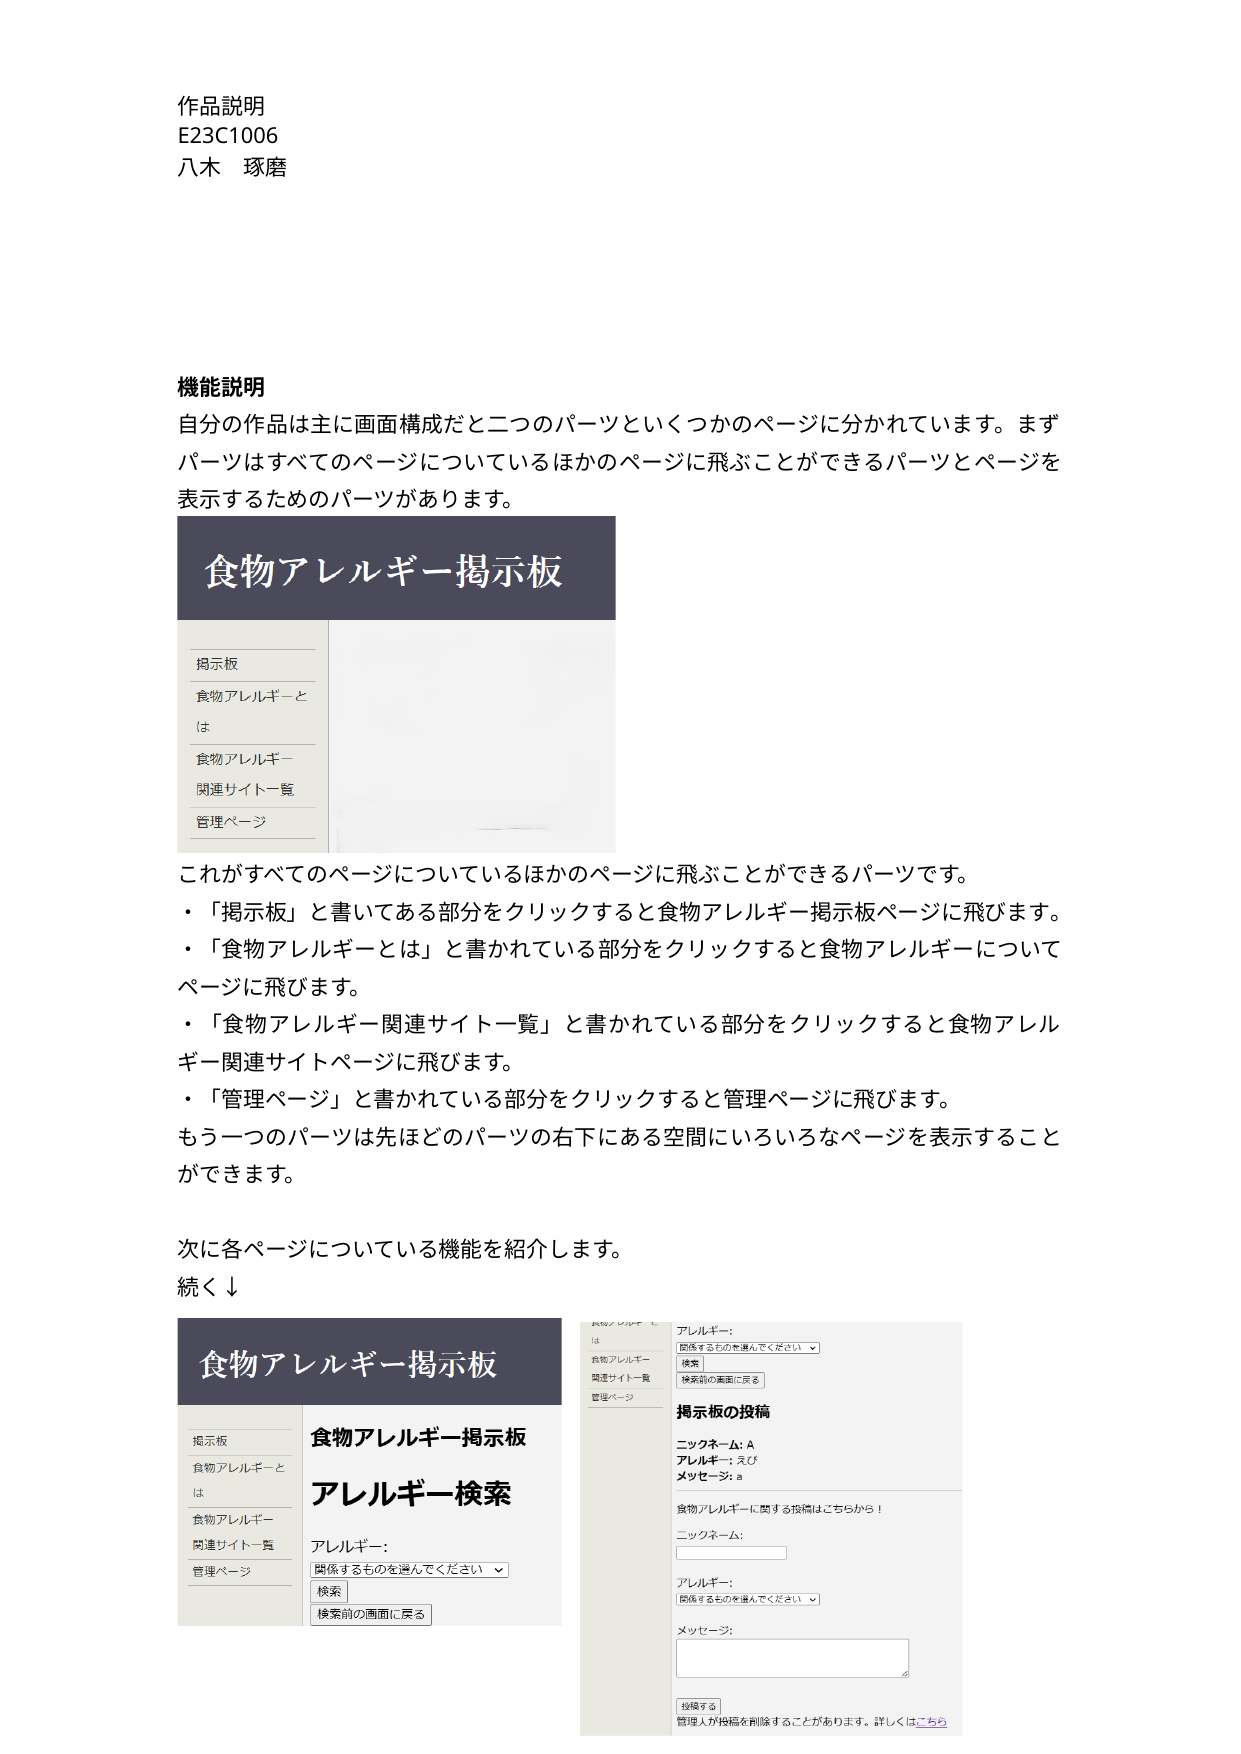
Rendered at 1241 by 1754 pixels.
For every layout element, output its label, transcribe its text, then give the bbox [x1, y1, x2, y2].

text 続く↓ [177, 1267, 1063, 1304]
picture [580, 1322, 963, 1736]
text もう一つのパーツは先ほどのパーツの右下にある空間にいろいろなページを表示することができます。 [177, 1117, 1063, 1192]
picture [177, 516, 616, 853]
text 自分の作品は主に画面構成だと二つのパーツといくつかのページに分かれています。まずパーツはすべてのページについているほかのページに飛ぶことができるパーツとページを表示するためのパーツがあります。 [177, 404, 1063, 517]
text ・「掲示板」と書いてある部分をクリックすると食物アレルギー掲示板ページに飛びます。 [177, 892, 1063, 929]
text 機能説明 [177, 367, 1063, 404]
text ・「管理ページ」と書かれている部分をクリックすると管理ページに飛びます。 [177, 1079, 1063, 1117]
text これがすべてのページについているほかのページに飛ぶことができるパーツです。 [177, 854, 1063, 892]
text ・「食物アレルギー関連サイト一覧」と書かれている部分をクリックすると食物アレルギー関連サイトページに飛びます。 [177, 1004, 1063, 1079]
text ・「食物アレルギーとは」と書かれている部分をクリックすると食物アレルギーについてページに飛びます。 [177, 929, 1063, 1004]
text 次に各ページについている機能を紹介します。 [177, 1229, 1063, 1267]
picture [177, 1318, 562, 1625]
